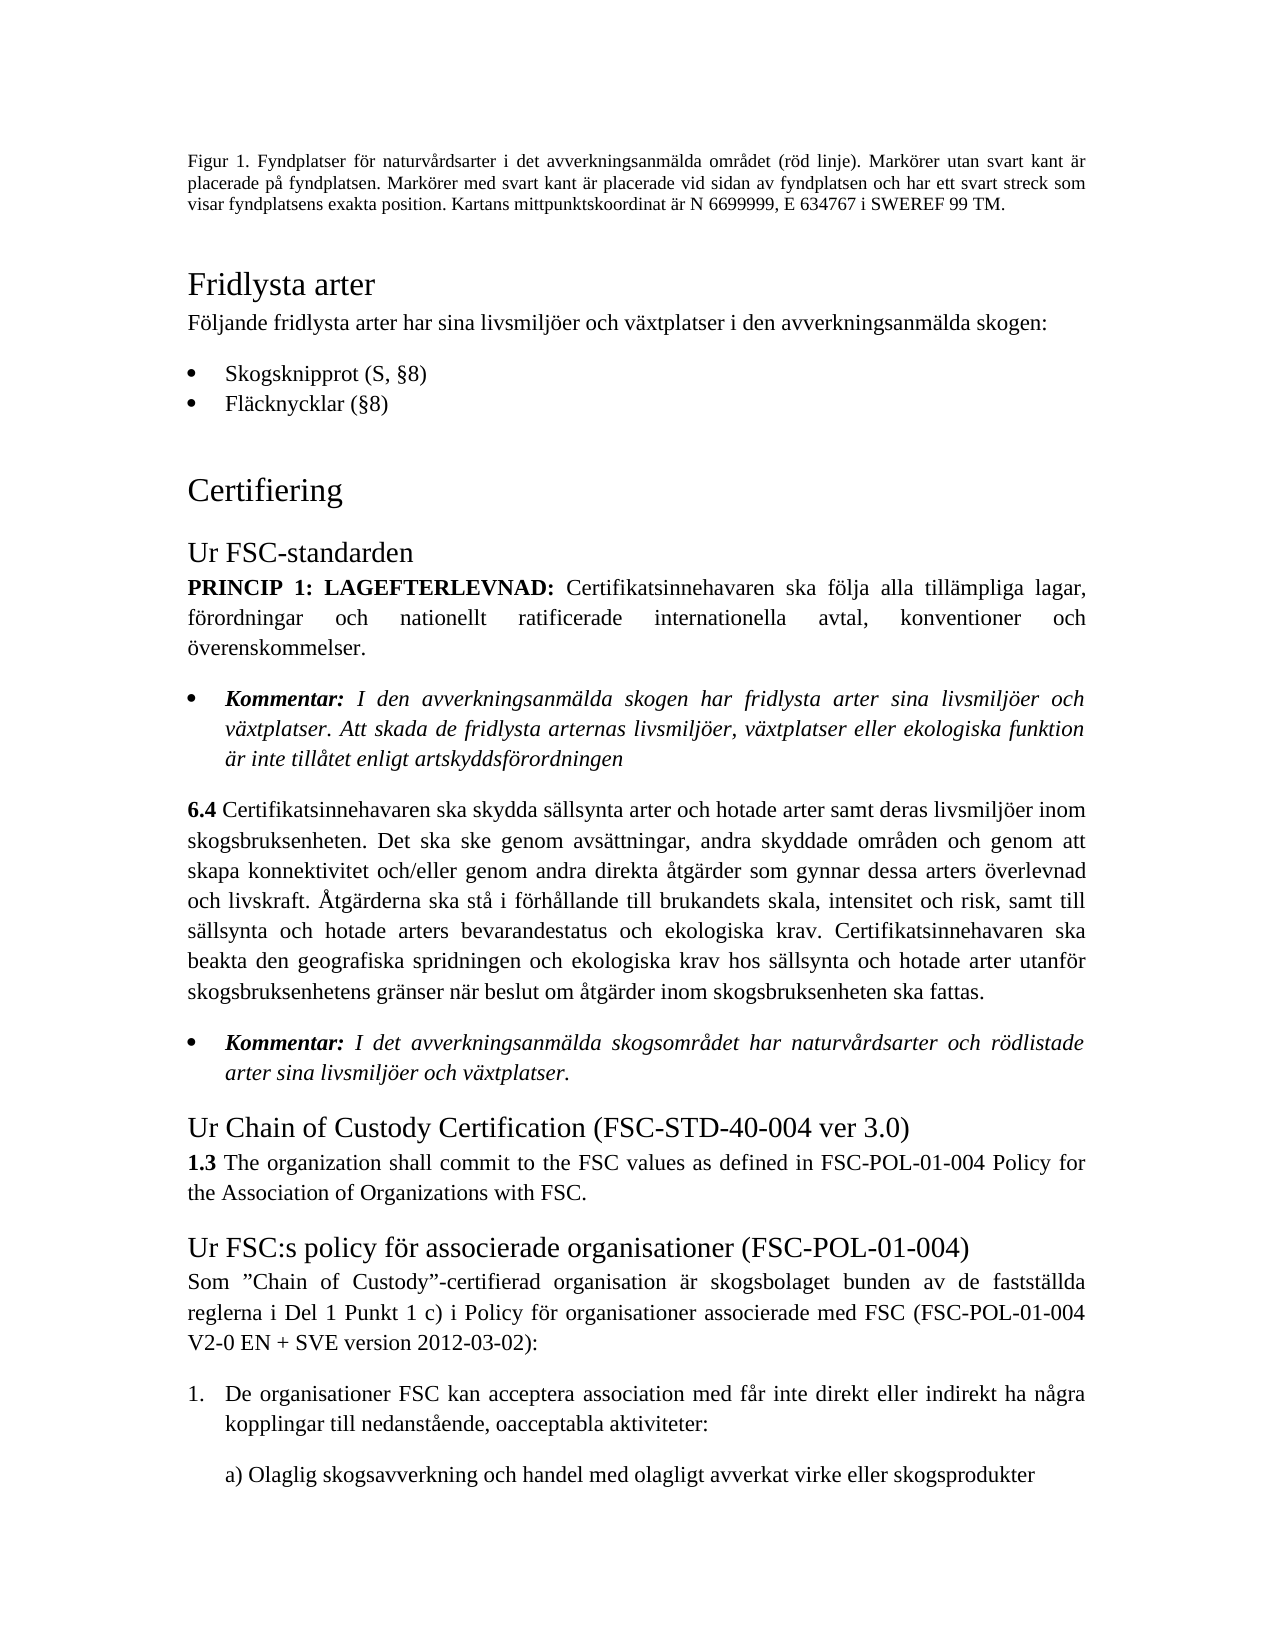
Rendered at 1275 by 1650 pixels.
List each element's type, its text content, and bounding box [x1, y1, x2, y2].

subtitle Fridlysta arter [187, 265, 1087, 303]
text PRINCIP 1: LAGEFTERLEVNAD: Certifikatsinnehavaren ska följa alla tillämpliga lagar, förordningar och nationellt ratificerade internationella avtal, konventioner och överenskommelser. [187, 574, 1087, 660]
subtitle Ur Chain of Custody Certification (FSC-STD-40-004 ver 3.0) [187, 1110, 1087, 1144]
list Fläcknycklar (§8) [187, 390, 1087, 416]
list Kommentar: I det avverkningsanmälda skogsområdet har naturvårdsarter och rödlistade arter sina livsmiljöer och växtplatser. [187, 1029, 1087, 1085]
list Skogsknipprot (S, §8) [187, 360, 1087, 386]
text 1.3 The organization shall commit to the FSC values as defined in FSC-POL-01-004 Policy for the Association of Organizations with FSC. [187, 1149, 1087, 1205]
list De organisationer FSC kan acceptera association med får inte direkt eller indirekt ha några kopplingar till nedanstående, oacceptabla aktiviteter: [187, 1380, 1087, 1436]
subtitle Ur FSC-standarden [187, 535, 1087, 569]
subtitle Ur FSC:s policy för associerade organisationer (FSC-POL-01-004) [187, 1230, 1087, 1263]
text Följande fridlysta arter har sina livsmiljöer och växtplatser i den avverkningsanmälda skogen: [187, 309, 1087, 335]
subtitle Certifiering [187, 470, 1087, 508]
text Som ”Chain of Custody”-certifierad organisation är skogsbolaget bunden av de fastställda reglerna i Del 1 Punkt 1 c) i Policy för organisationer associerade med FSC (FSC-POL-01-004 V2-0 EN + SVE version 2012-03-02): [187, 1268, 1087, 1355]
text a) Olaglig skogsavverkning och handel med olagligt avverkat virke eller skogsprodukter [225, 1461, 1087, 1487]
text Figur 1. Fyndplatser för naturvårdsarter i det avverkningsanmälda området (röd linje). Markörer utan svart kant är placerade på fyndplatsen. Markörer med svart kant är placerade vid sidan av fyndplatsen och har ett svart streck som visar fyndplatsens exakta position. Kartans mittpunktskoordinat är N 6699999, E 634767 i SWEREF 99 TM. [187, 150, 1087, 215]
text 6.4 Certifikatsinnehavaren ska skydda sällsynta arter och hotade arter samt deras livsmiljöer inom skogsbruksenheten. Det ska ske genom avsättningar, andra skyddade områden och genom att skapa konnektivitet och/eller genom andra direkta åtgärder som gynnar dessa arters överlevnad och livskraft. Åtgärderna ska stå i förhållande till brukandets skala, intensitet och risk, samt till sällsynta och hotade arters bevarandestatus och ekologiska krav. Certifikatsinnehavaren ska beakta den geografiska spridningen och ekologiska krav hos sällsynta och hotade arter utanför skogsbruksenhetens gränser när beslut om åtgärder inom skogsbruksenheten ska fattas. [187, 797, 1087, 1004]
list Kommentar: I den avverkningsanmälda skogen har fridlysta arter sina livsmiljöer och växtplatser. Att skada de fridlysta arternas livsmiljöer, växtplatser eller ekologiska funktion är inte tillåtet enligt artskyddsförordningen [187, 685, 1087, 772]
